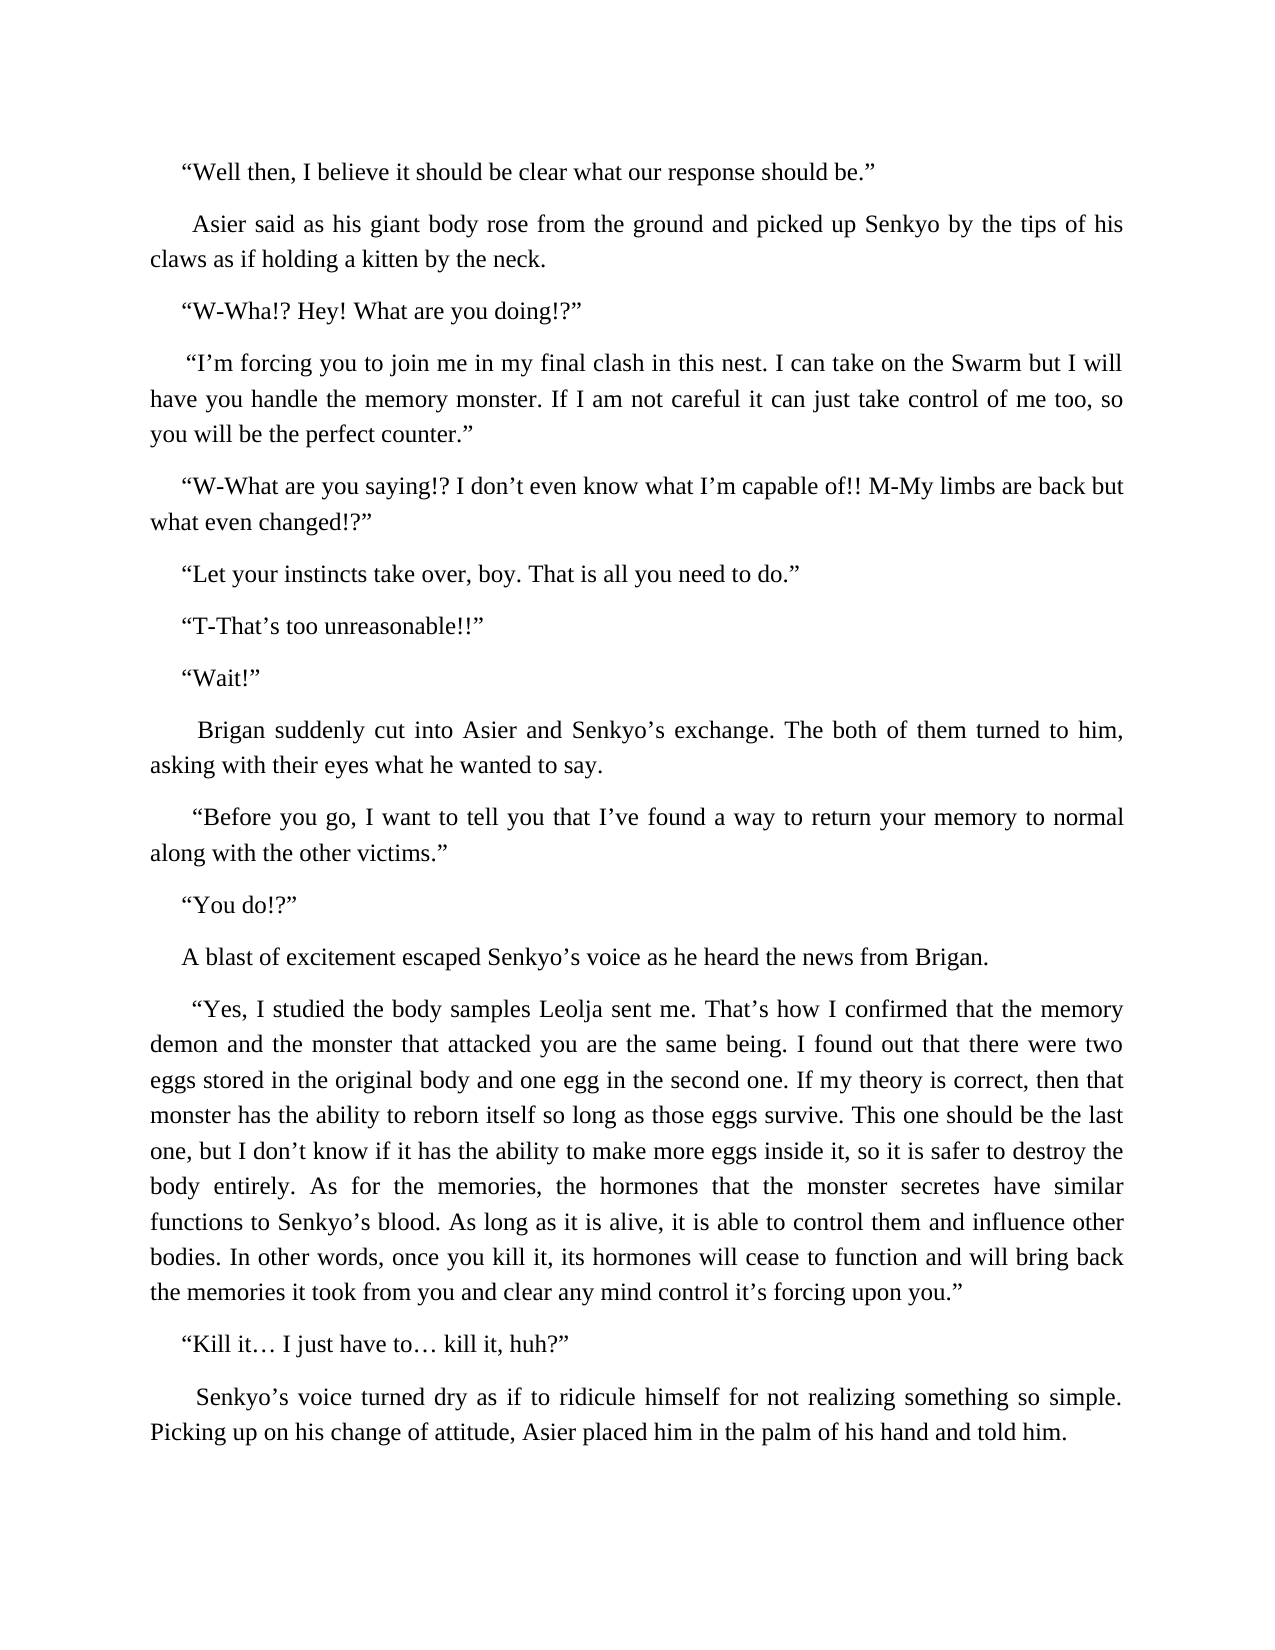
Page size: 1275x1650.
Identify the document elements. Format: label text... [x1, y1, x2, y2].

text “W-Wha!? Hey! What are you doing!?” [150, 289, 1125, 325]
text “Well then, I believe it should be clear what our response should be.” [150, 150, 1125, 185]
text “Before you go, I want to tell you that I’ve found a way to return your memory to normal along with the other victims.” [150, 796, 1125, 867]
text Brigan suddenly cut into Asier and Senkyo’s exchange. The both of them turned to him, asking with their eyes what he wanted to say. [150, 708, 1125, 779]
text Asier said as his giant body rose from the ground and picked up Senkyo by the tips of his claws as if holding a kitten by the neck. [150, 202, 1125, 273]
text “I’m forcing you to join me in my final clash in this nest. I can take on the Swarm but I will have you handle the memory monster. If I am not careful it can just take control of me too, so you will be the perfect counter.” [150, 342, 1125, 448]
text A blast of excitement escaped Senkyo’s voice as he heard the news from Brigan. [150, 935, 1125, 971]
text “Kill it… I just have to… kill it, huh?” [150, 1323, 1125, 1358]
text “You do!?” [150, 883, 1125, 919]
text “T-That’s too unreasonable!!” [150, 604, 1125, 639]
text “Yes, I studied the body samples Leolja sent me. That’s how I confirmed that the memory demon and the monster that attacked you are the same being. I found out that there were two eggs stored in the original body and one egg in the second one. If my theory is correct, then that monster has the ability to reborn itself so long as those eggs survive. This one should be the last one, but I don’t know if it has the ability to make more eggs inside it, so it is safer to destroy the body entirely. As for the memories, the hormones that the monster secretes have similar functions to Senkyo’s blood. As long as it is alive, it is able to control them and influence other bodies. In other words, once you kill it, its hormones will cease to function and will bring back the memories it took from you and clear any mind control it’s forcing upon you.” [150, 987, 1125, 1306]
text “Let your instincts take over, boy. That is all you need to do.” [150, 552, 1125, 587]
text Senkyo’s voice turned dry as if to ridicule himself for not realizing something so simple. Picking up on his change of attitude, Asier placed him in the palm of his hand and told him. [150, 1375, 1125, 1446]
text “W-What are you saying!? I don’t even know what I’m capable of!! M-My limbs are back but what even changed!?” [150, 464, 1125, 535]
text “Wait!” [150, 656, 1125, 692]
